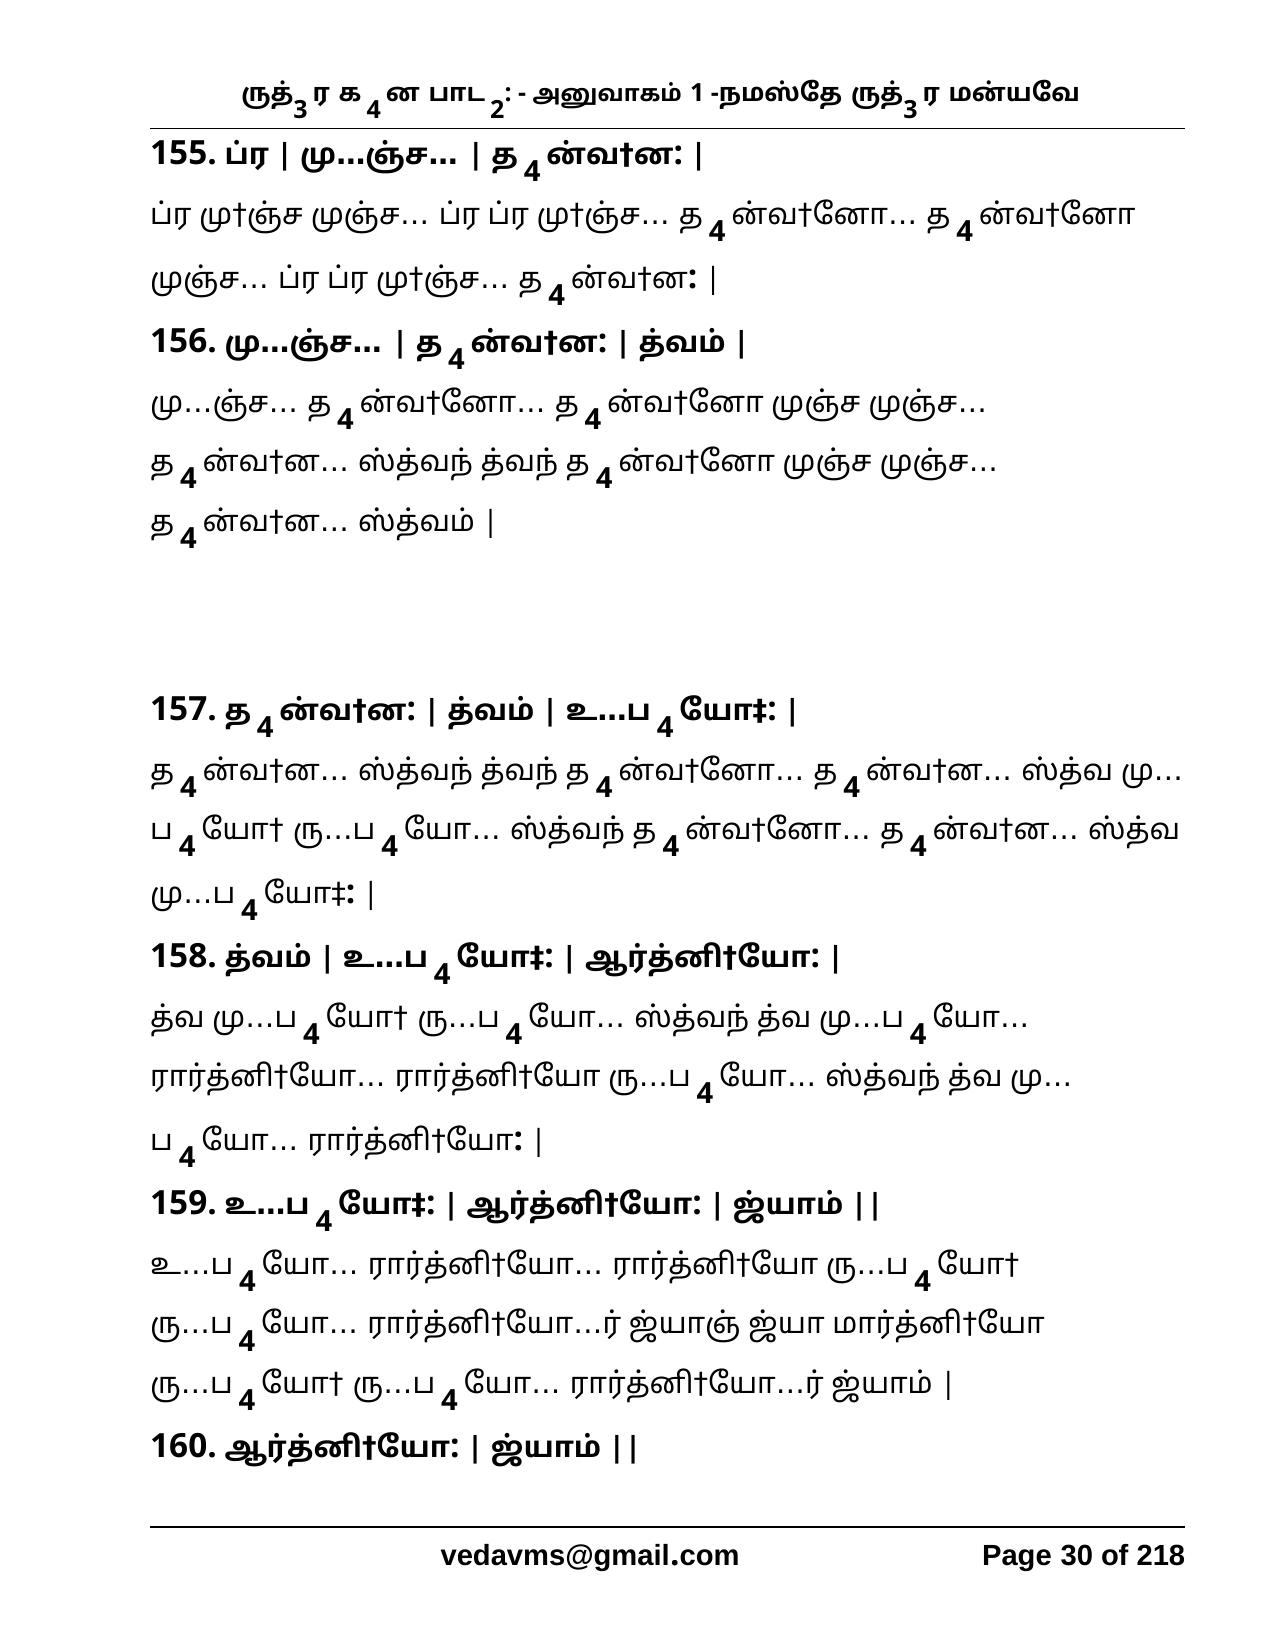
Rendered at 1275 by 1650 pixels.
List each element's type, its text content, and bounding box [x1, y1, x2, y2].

text 155. ப்ர | மு…ஞ்ச… | த4ன்வ†ன: | [150, 129, 1185, 190]
text த்வ மு…ப4யோ† ரு…ப4யோ… ஸ்த்வந் த்வ மு…ப4யோ… ரார்த்னி†யோ… ரார்த்னி†யோ ரு…ப4யோ… ஸ்த்வந் த்வ மு…ப4யோ… ரார்த்னி†யோ: | [150, 996, 1185, 1176]
text த4ன்வ†ன… ஸ்த்வந் த்வந் த4ன்வ†னோ… த4ன்வ†ன… ஸ்த்வ மு…ப4யோ† ரு…ப4யோ… ஸ்த்வந் த4ன்வ†னோ… த4ன்வ†ன… ஸ்த்வ மு…ப4யோ‡: | [150, 749, 1185, 929]
text 160. ஆர்த்னி†யோ: | ஜ்யாம் || [150, 1422, 1185, 1468]
text மு…ஞ்ச… த4ன்வ†னோ… த4ன்வ†னோ முஞ்ச முஞ்ச… த4ன்வ†ன… ஸ்த்வந் த்வந் த4ன்வ†னோ முஞ்ச முஞ்ச… த4ன்வ†ன… ஸ்த்வம் | [150, 381, 1185, 557]
text 159. உ…ப4யோ‡: | ஆர்த்னி†யோ: | ஜ்யாம் || [150, 1179, 1185, 1240]
text 157. த4ன்வ†ன: | த்வம் | உ…ப4யோ‡: | [150, 684, 1185, 746]
text 158. த்வம் | உ…ப4யோ‡: | ஆர்த்னி†யோ: | [150, 932, 1185, 993]
text உ…ப4யோ… ரார்த்னி†யோ… ரார்த்னி†யோ ரு…ப4யோ† ரு…ப4யோ… ரார்த்னி†யோ…ர் ஜ்யாஞ் ஜ்யா மார்த்னி†யோ ரு…ப4யோ† ரு…ப4யோ… ரார்த்னி†யோ…ர் ஜ்யாம் | [150, 1243, 1185, 1419]
text 156. மு…ஞ்ச… | த4ன்வ†ன: | த்வம் | [150, 317, 1185, 378]
text ப்ர மு†ஞ்ச முஞ்ச… ப்ர ப்ர மு†ஞ்ச… த4ன்வ†னோ… த4ன்வ†னோ முஞ்ச… ப்ர ப்ர மு†ஞ்ச… த4ன்வ†ன: | [150, 193, 1185, 314]
